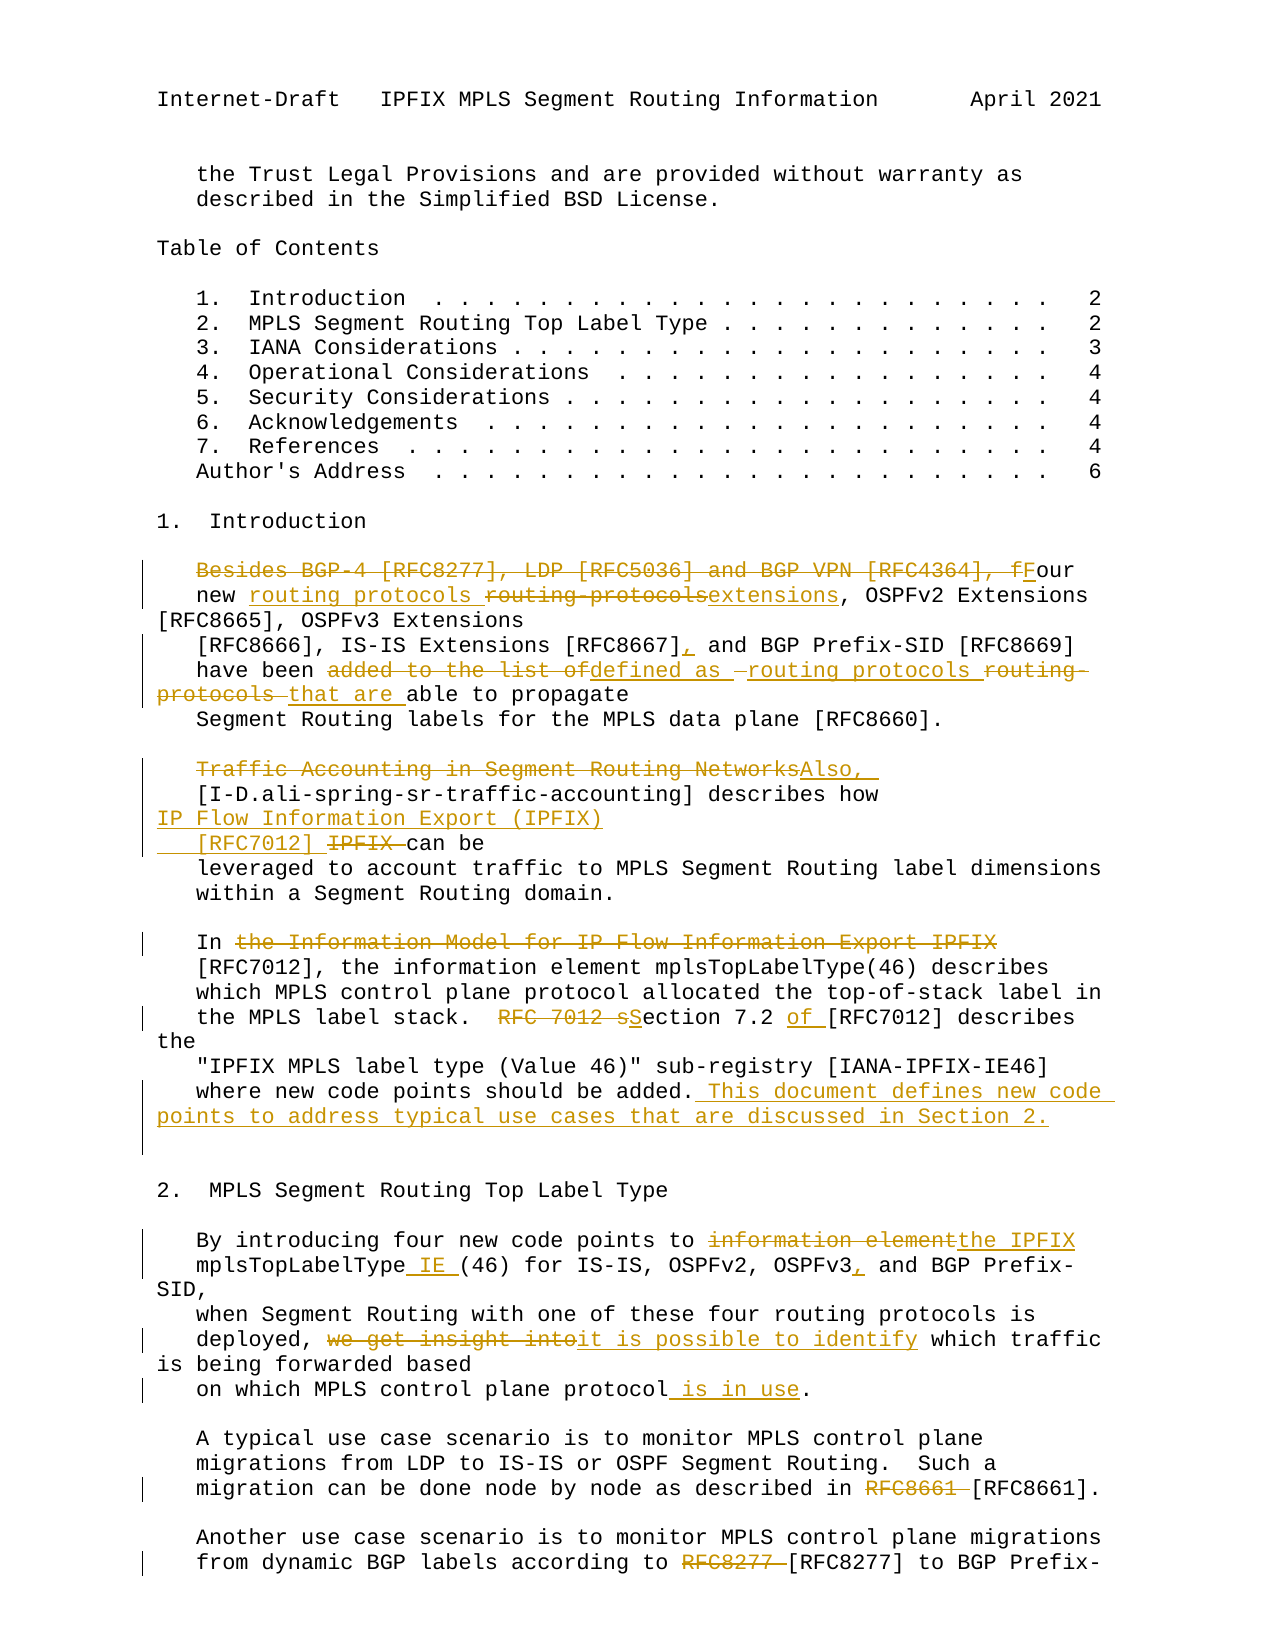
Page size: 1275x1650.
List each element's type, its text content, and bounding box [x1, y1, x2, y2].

text from dynamic BGP labels according to [RFC8277] to BGP Prefix- [156, 1551, 1118, 1576]
text can be [156, 832, 1118, 857]
text 2. MPLS Segment Routing Top Label Type . . . . . . . . . . . . . 2 [156, 312, 1118, 337]
text By introducing four new code points to [156, 1229, 1118, 1254]
text In [156, 932, 1118, 956]
text the Trust Legal Provisions and are provided without warranty as [156, 163, 1118, 188]
text migrations from LDP to IS-IS or OSPF Segment Routing. Such a [156, 1452, 1118, 1477]
text 5. Security Considerations . . . . . . . . . . . . . . . . . . . 4 [156, 386, 1118, 411]
text when Segment Routing with one of these four routing protocols is [156, 1303, 1118, 1328]
text 6. Acknowledgements . . . . . . . . . . . . . . . . . . . . . . 4 [156, 411, 1118, 436]
text [RFC8666], IS-IS Extensions [RFC8667] and BGP Prefix-SID [RFC8669] [156, 634, 1118, 659]
text [I-D.ali-spring-sr-traffic-accounting] describes how [156, 783, 1118, 808]
text 1. Introduction [156, 510, 1118, 535]
text migration can be done node by node as described in [RFC8661]. [156, 1477, 1118, 1502]
text have been able to propagate [156, 659, 1118, 708]
text Segment Routing labels for the MPLS data plane [RFC8660]. [156, 708, 1118, 733]
text 3. IANA Considerations . . . . . . . . . . . . . . . . . . . . . 3 [156, 337, 1118, 361]
text our [156, 560, 1118, 584]
text 2. MPLS Segment Routing Top Label Type [156, 1179, 1118, 1204]
text Author's Address . . . . . . . . . . . . . . . . . . . . . . . . 6 [156, 461, 1118, 485]
text which MPLS control plane protocol allocated the top-of-stack label in [156, 981, 1118, 1006]
text Internet-Draft IPFIX MPLS Segment Routing Information April 2021 [156, 89, 1118, 113]
text on which MPLS control plane protocol. [156, 1378, 1118, 1403]
text 1. Introduction . . . . . . . . . . . . . . . . . . . . . . . . 2 [156, 287, 1118, 312]
text deployed, which traffic is being forwarded based [156, 1328, 1118, 1378]
text the MPLS label stack. ection 7.2 [RFC7012] describes the [156, 1006, 1118, 1056]
text described in the Simplified BSD License. [156, 188, 1118, 213]
text 4. Operational Considerations . . . . . . . . . . . . . . . . . 4 [156, 361, 1118, 386]
text within a Segment Routing domain. [156, 882, 1118, 907]
text leveraged to account traffic to MPLS Segment Routing label dimensions [156, 857, 1118, 882]
text Table of Contents [156, 237, 1118, 262]
text where new code points should be added. [156, 1080, 1118, 1130]
text mplsTopLabelType(46) for IS-IS, OSPFv2, OSPFv3 and BGP Prefix-SID, [156, 1254, 1118, 1303]
text Another use case scenario is to monitor MPLS control plane migrations [156, 1527, 1118, 1551]
text new , OSPFv2 Extensions [RFC8665], OSPFv3 Extensions [156, 584, 1118, 634]
text 7. References . . . . . . . . . . . . . . . . . . . . . . . . . 4 [156, 436, 1118, 461]
text "IPFIX MPLS label type (Value 46)" sub-registry [IANA-IPFIX-IE46] [156, 1056, 1118, 1080]
text A typical use case scenario is to monitor MPLS control plane [156, 1427, 1118, 1452]
text [RFC7012], the information element mplsTopLabelType(46) describes [156, 956, 1118, 981]
